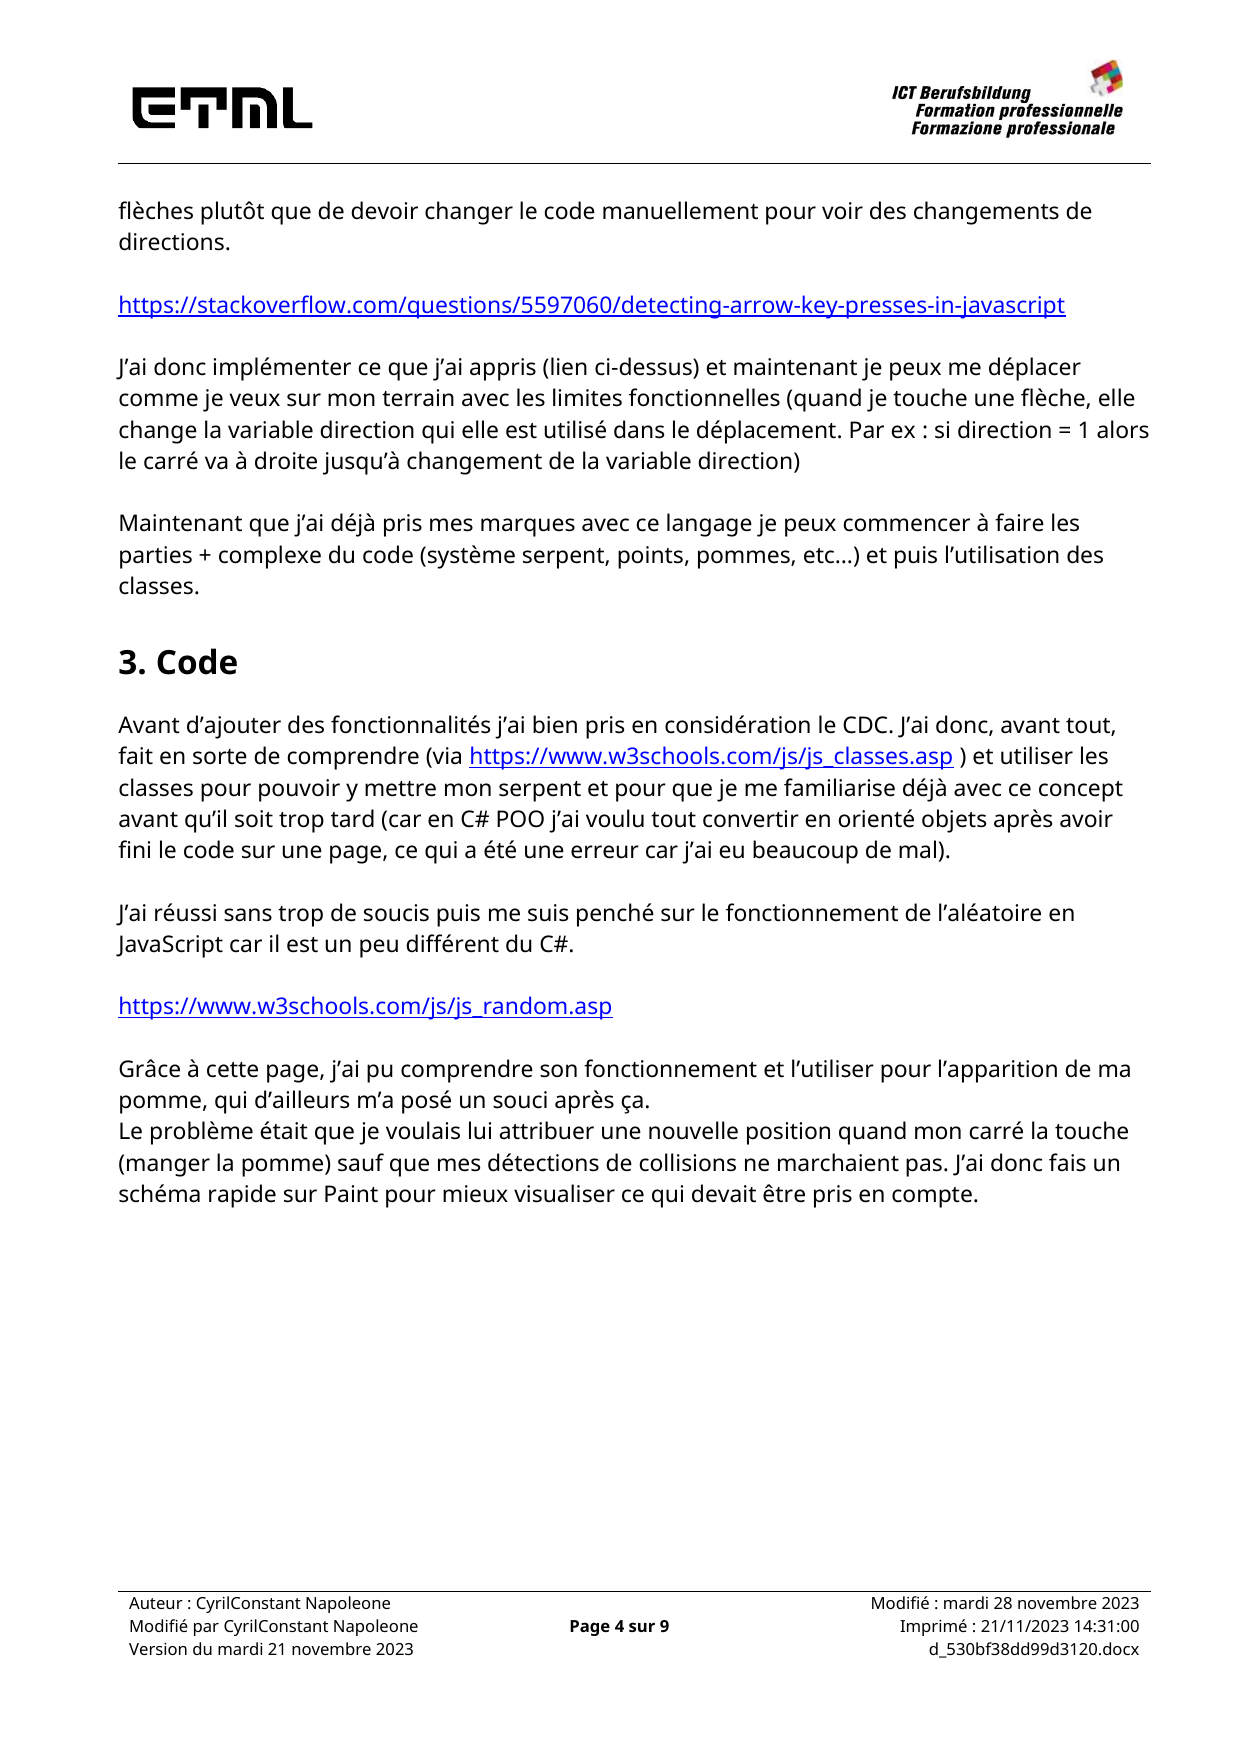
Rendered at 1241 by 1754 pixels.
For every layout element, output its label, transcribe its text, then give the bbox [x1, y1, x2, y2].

text J’ai réussi sans trop de soucis puis me suis penché sur le fonctionnement de l’aléatoire en JavaScript car il est un peu différent du C#. [118, 896, 1152, 959]
text Le problème était que je voulais lui attribuer une nouvelle position quand mon carré la touche (manger la pomme) sauf que mes détections de collisions ne marchaient pas. J’ai donc fais un schéma rapide sur Paint pour mieux visualiser ce qui devait être pris en compte. [118, 1115, 1152, 1209]
text https://stackoverflow.com/questions/5597060/detecting-arrow-key-presses-in-javascript [118, 288, 1152, 320]
text Grâce à cette page, j’ai pu comprendre son fonctionnement et l’utiliser pour l’apparition de ma pomme, qui d’ailleurs m’a posé un souci après ça. [118, 1053, 1152, 1115]
picture [870, 59, 1146, 151]
text Avant d’ajouter des fonctionnalités j’ai bien pris en considération le CDC. J’ai donc, avant tout, fait en sorte de comprendre (via https://www.w3schools.com/js/js_classes.asp ) et utiliser les classes pour pouvoir y mettre mon serpent et pour que je me familiarise déjà avec ce concept avant qu’il soit trop tard (car en C# POO j’ai voulu tout convertir en orienté objets après avoir fini le code sur une page, ce qui a été une erreur car j’ai eu beaucoup de mal). [118, 709, 1152, 865]
text https://www.w3schools.com/js/js_random.asp [118, 990, 1152, 1021]
text J’ai donc implémenter ce que j’ai appris (lien ci-dessus) et maintenant je peux me déplacer comme je veux sur mon terrain avec les limites fonctionnelles (quand je touche une flèche, elle change la variable direction qui elle est utilisé dans le déplacement. Par ex : si direction = 1 alors le carré va à droite jusqu’à changement de la variable direction) [118, 351, 1152, 476]
text Maintenant que j’ai déjà pris mes marques avec ce langage je peux commencer à faire les parties + complexe du code (système serpent, points, pommes, etc…) et puis l’utilisation des classes. [118, 476, 1152, 601]
subtitle Code [118, 638, 1152, 684]
picture [131, 87, 313, 128]
